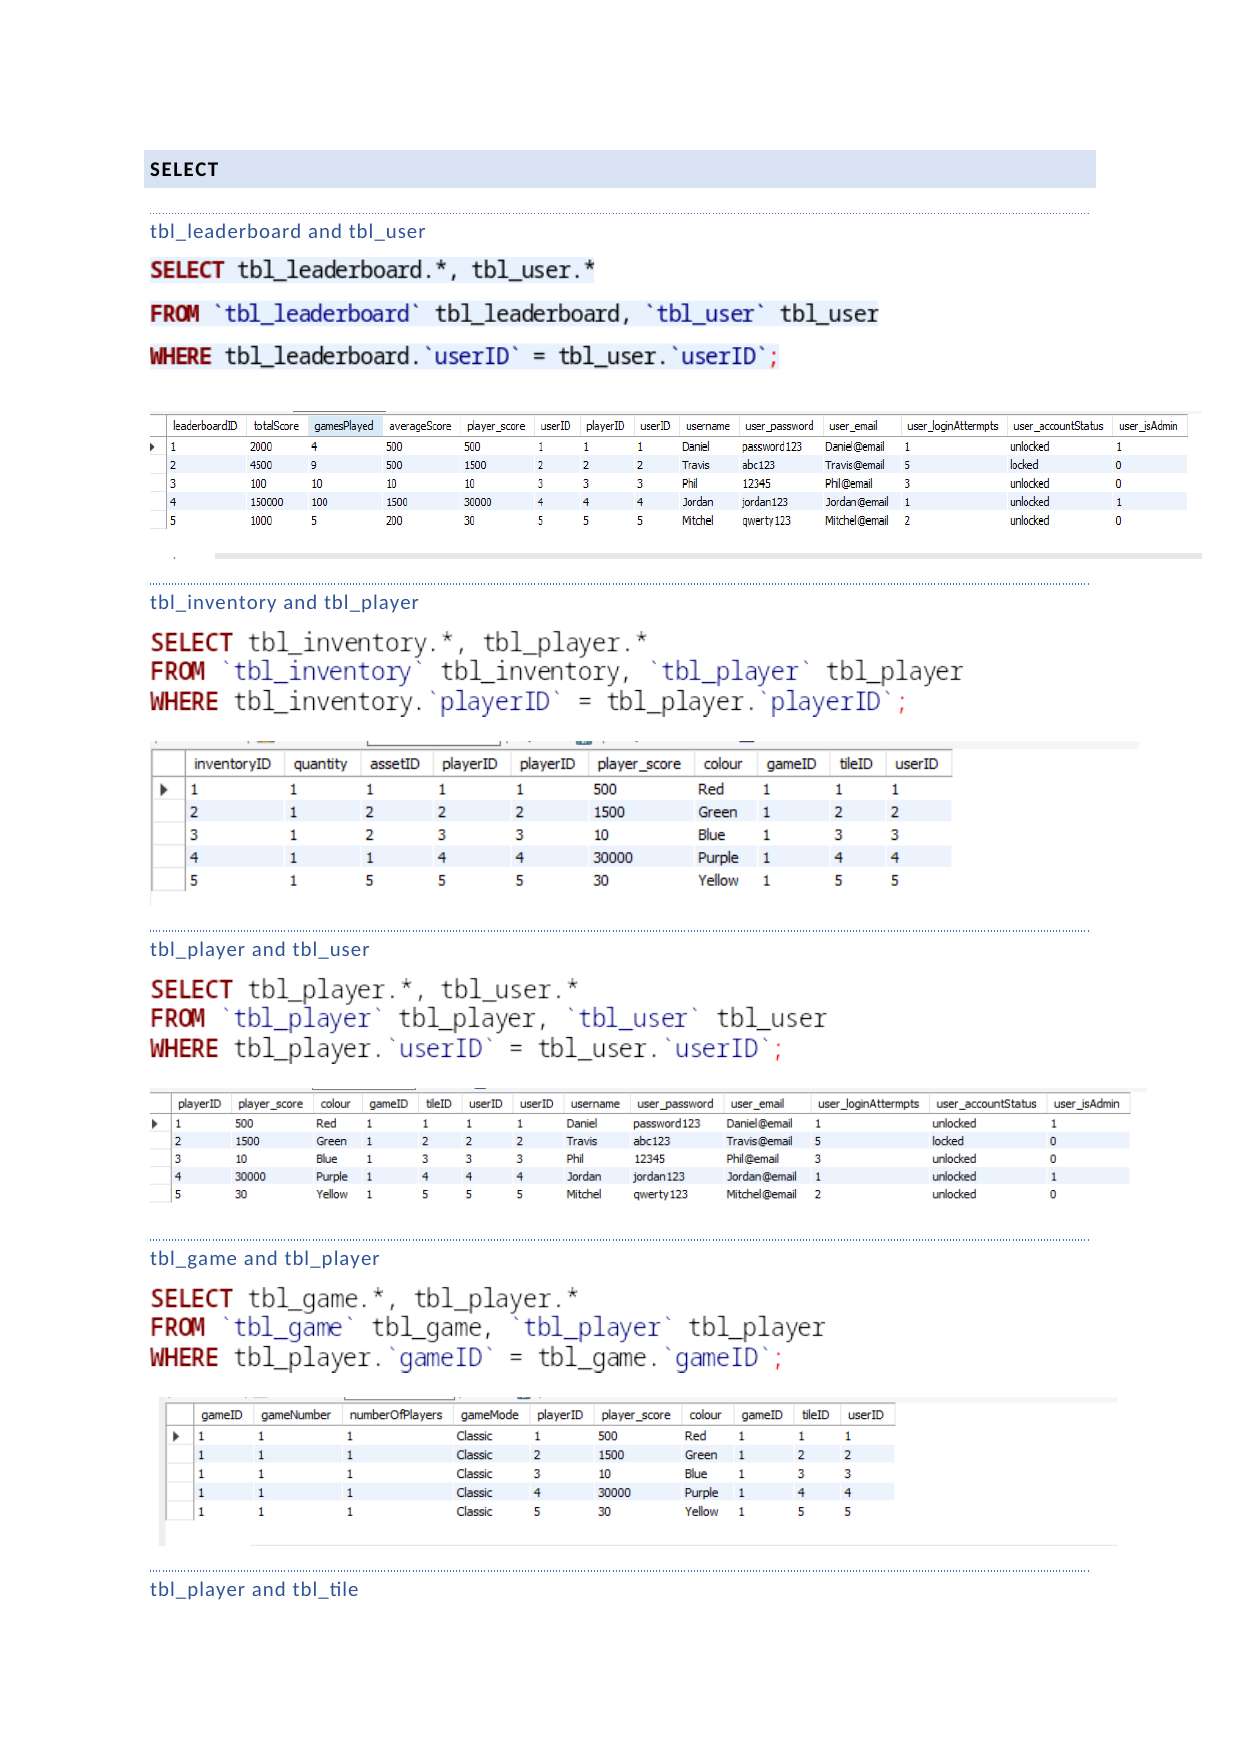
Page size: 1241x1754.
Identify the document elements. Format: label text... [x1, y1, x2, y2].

picture [150, 411, 1202, 559]
subtitle tbl_game and tbl_player [150, 1239, 1090, 1271]
subtitle tbl_player and tbl_tile [150, 1570, 1090, 1601]
subtitle tbl_inventory and tbl_player [150, 583, 1090, 614]
subtitle tbl_player and tbl_user [150, 930, 1090, 962]
subtitle tbl_leaderboard and tbl_user [150, 212, 1090, 244]
subtitle SELECT [150, 156, 1090, 182]
picture [150, 1397, 1117, 1546]
picture [150, 1088, 1148, 1215]
picture [150, 741, 1140, 906]
